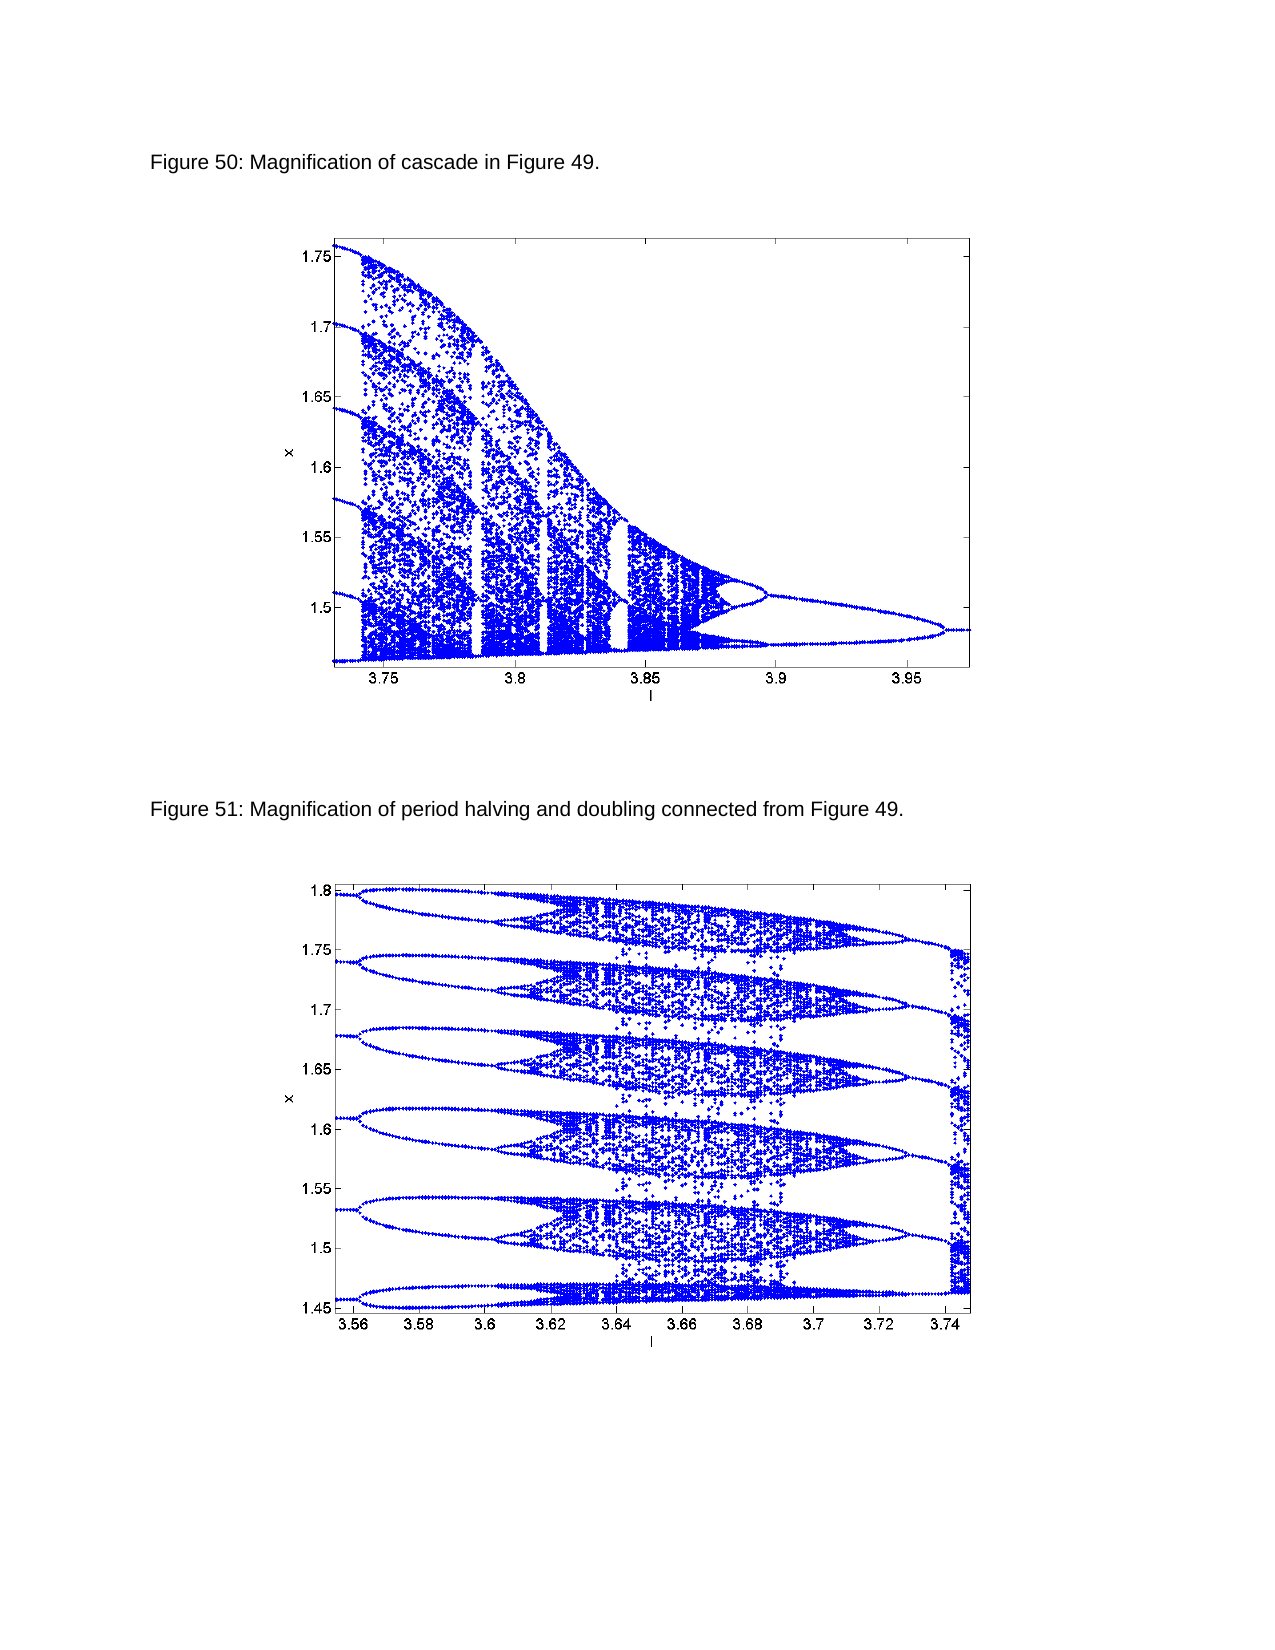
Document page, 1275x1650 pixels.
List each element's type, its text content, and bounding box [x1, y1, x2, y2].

picture [228, 198, 1047, 724]
text Figure 50: Magnification of cascade in Figure 49. [150, 150, 1125, 174]
text Figure 51: Magnification of period halving and doubling connected from Figure 49. [150, 797, 1125, 821]
picture [228, 845, 1047, 1370]
